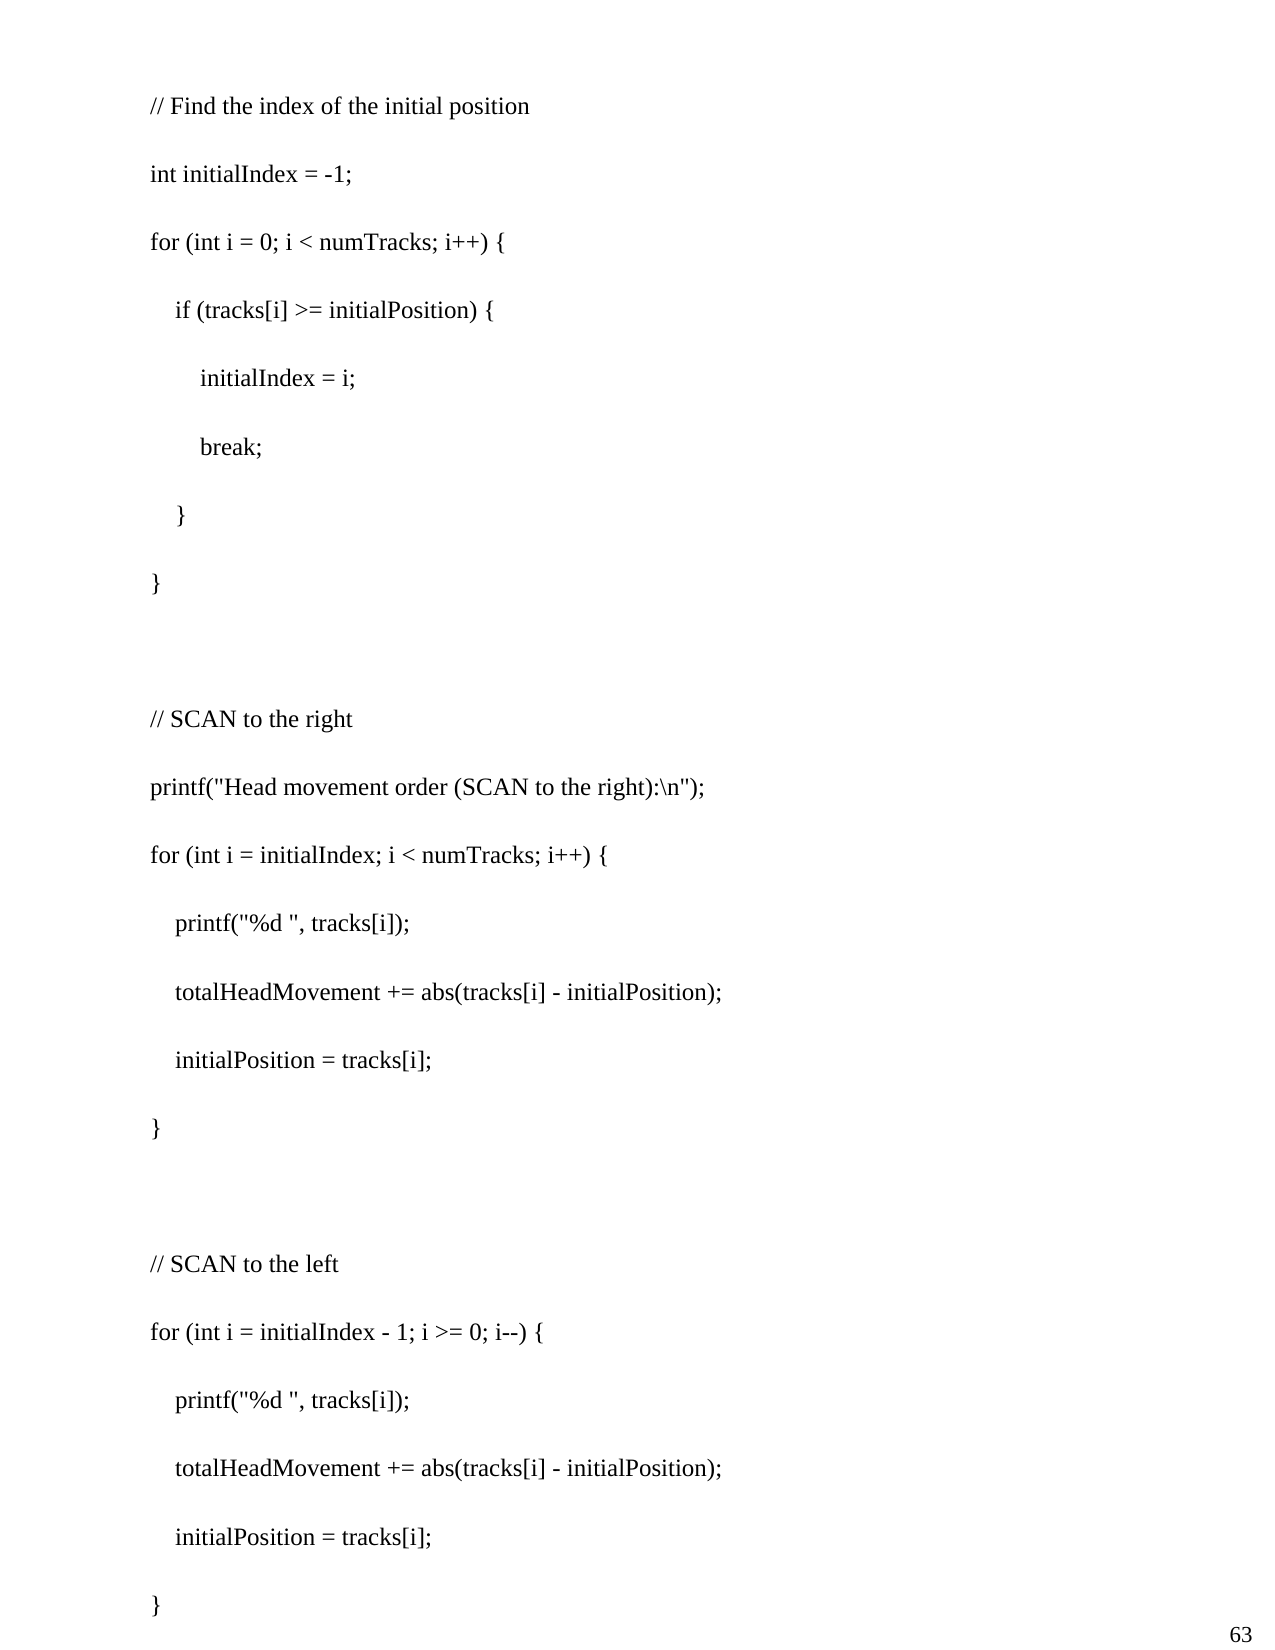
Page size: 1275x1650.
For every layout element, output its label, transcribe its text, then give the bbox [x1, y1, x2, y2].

text } [125, 568, 1233, 597]
text } [125, 1113, 1233, 1142]
text initialIndex = i; [125, 363, 1233, 392]
text break; [125, 432, 1233, 460]
text } [125, 500, 1233, 528]
text if (tracks[i] >= initialPosition) { [125, 295, 1233, 324]
text for (int i = initialIndex; i < numTracks; i++) { [125, 840, 1233, 869]
text printf("Head movement order (SCAN to the right):\n"); [125, 772, 1233, 801]
text int initialIndex = -1; [125, 159, 1233, 188]
text // Find the index of the initial position [125, 91, 1233, 120]
text printf("%d ", tracks[i]); [125, 1385, 1233, 1414]
text initialPosition = tracks[i]; [125, 1045, 1233, 1073]
text printf("%d ", tracks[i]); [125, 908, 1233, 937]
text // SCAN to the left [125, 1249, 1233, 1278]
text for (int i = initialIndex - 1; i >= 0; i--) { [125, 1317, 1233, 1346]
text for (int i = 0; i < numTracks; i++) { [125, 227, 1233, 256]
text totalHeadMovement += abs(tracks[i] - initialPosition); [125, 977, 1233, 1005]
text } [125, 1590, 1233, 1618]
text // SCAN to the right [125, 704, 1233, 733]
text totalHeadMovement += abs(tracks[i] - initialPosition); [125, 1453, 1233, 1482]
text initialPosition = tracks[i]; [125, 1522, 1233, 1550]
